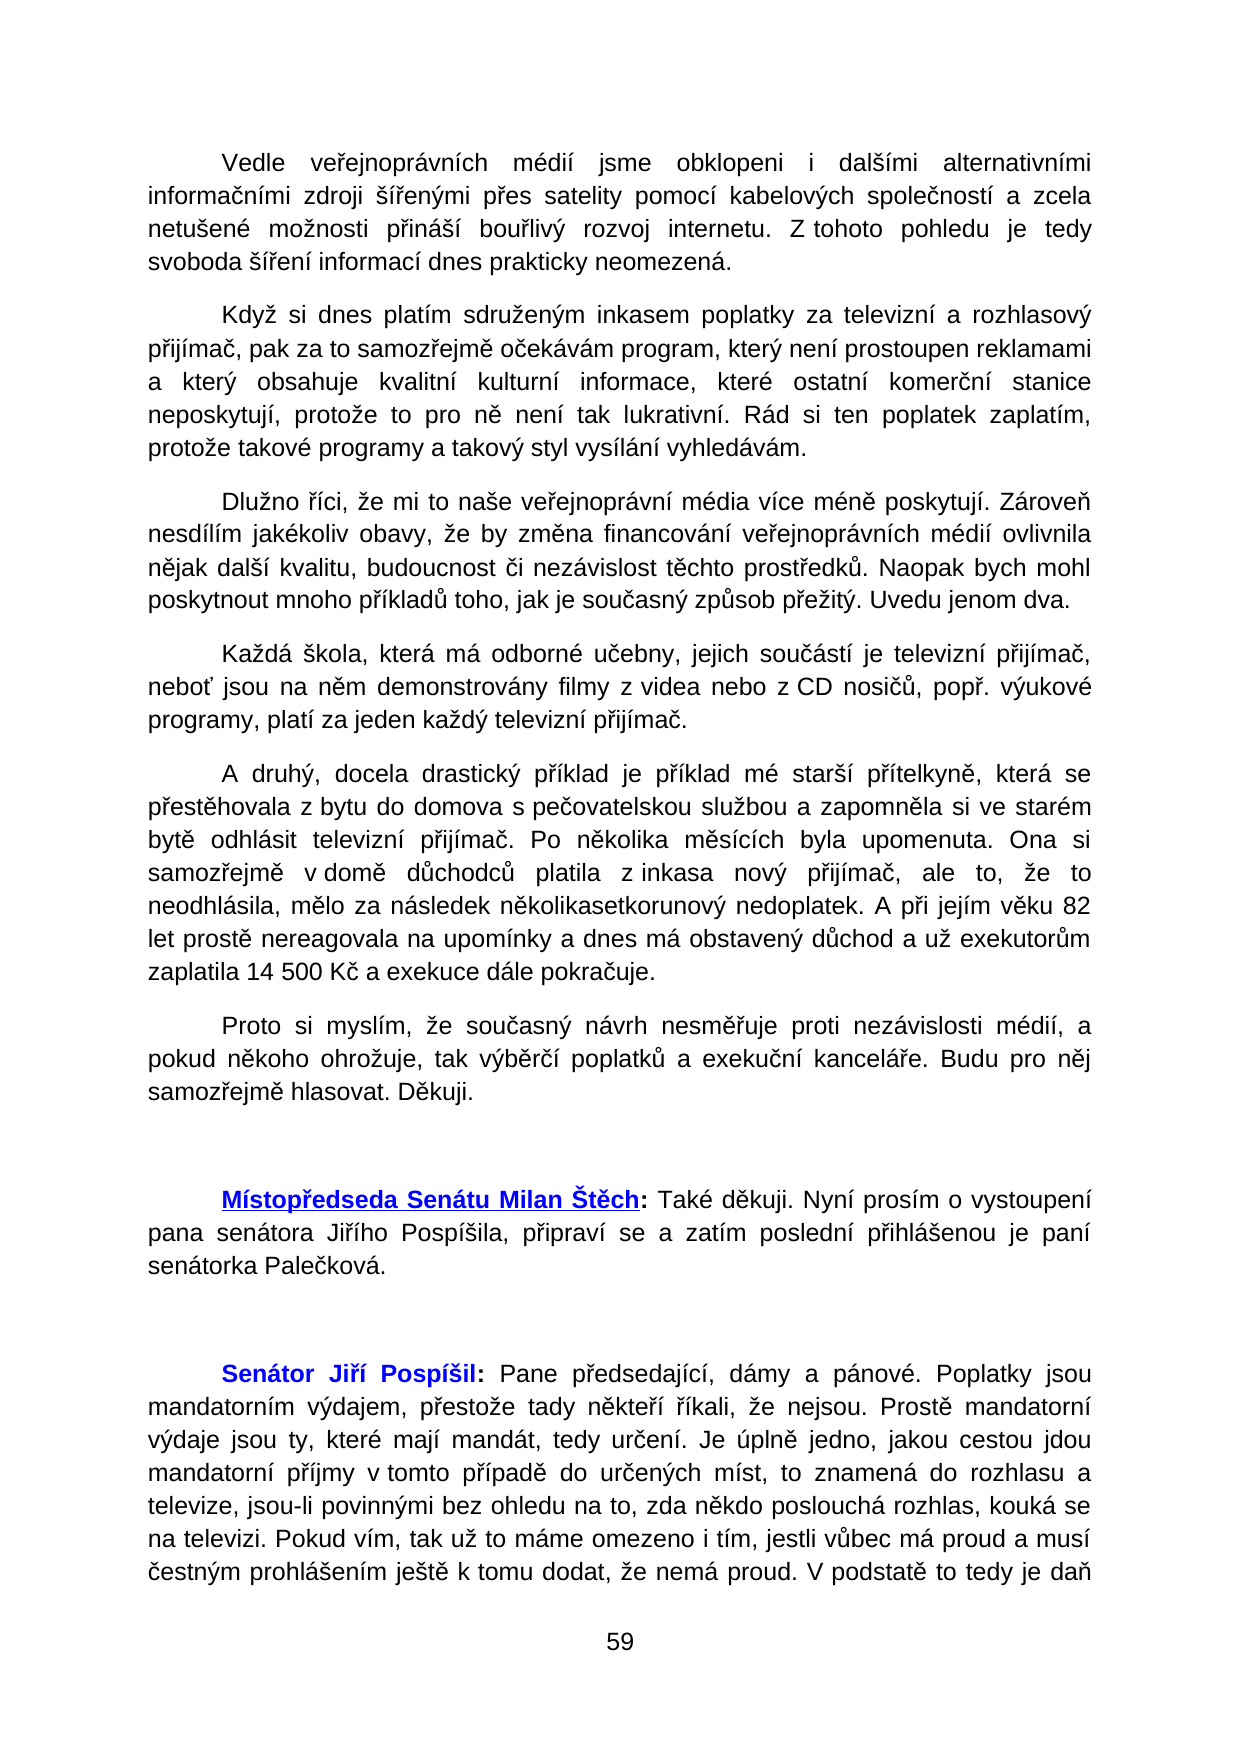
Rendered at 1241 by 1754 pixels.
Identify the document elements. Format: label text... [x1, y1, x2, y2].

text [148, 1359, 1093, 1586]
text A druhý, docela drastický příklad je příklad mé starší přítelkyně, která se přestěhovala z bytu do domova s pečovatelskou službou a zapomněla si ve starém bytě odhlásit televizní přijímač. Po několika měsících byla upomenuta. Ona si samozřejmě v domě důchodců platila z inkasa nový přijímač, ale to, že to neodhlásila, mělo za následek několikasetkorunový nedoplatek. A při jejím věku 82 let prostě nereagovala na upomínky a dnes má obstavený důchod a už exekutorům zaplatila 14 500 Kč a exekuce dále pokračuje. [148, 759, 1093, 986]
text Když si dnes platím sdruženým inkasem poplatky za televizní a rozhlasový přijímač, pak za to samozřejmě očekávám program, který není prostoupen reklamami a který obsahuje kvalitní kulturní informace, které ostatní komerční stanice neposkytují, protože to pro ně není tak lukrativní. Rád si ten poplatek zaplatím, protože takové programy a takový styl vysílání vyhledávám. [148, 301, 1093, 461]
text Každá škola, která má odborné učebny, jejich součástí je televizní přijímač, neboť jsou na něm demonstrovány filmy z videa nebo z CD nosičů, popř. výukové programy, platí za jeden každý televizní přijímač. [148, 639, 1093, 734]
text Proto si myslím, že současný návrh nesměřuje proti nezávislosti médií, a pokud někoho ohrožuje, tak výběrčí poplatků a exekuční kanceláře. Budu pro něj samozřejmě hlasovat. Děkuji. [148, 1011, 1093, 1106]
text Místopředseda Senátu Milan Štěch: Také děkuji. Nyní prosím o vystoupení pana senátora Jiřího Pospíšila, připraví se a zatím poslední přihlášenou je paní senátorka Palečková. [148, 1185, 1093, 1280]
text Dlužno říci, že mi to naše veřejnoprávní média více méně poskytují. Zároveň nesdílím jakékoliv obavy, že by změna financování veřejnoprávních médií ovlivnila nějak další kvalitu, budoucnost či nezávislost těchto prostředků. Naopak bych mohl poskytnout mnoho příkladů toho, jak je současný způsob přežitý. Uvedu jenom dva. [148, 486, 1093, 614]
text Vedle veřejnoprávních médií jsme obklopeni i dalšími alternativními informačními zdroji šířenými přes satelity pomocí kabelových společností a zcela netušené možnosti přináší bouřlivý rozvoj internetu. Z tohoto pohledu je tedy svoboda šíření informací dnes prakticky neomezená. [148, 148, 1093, 275]
